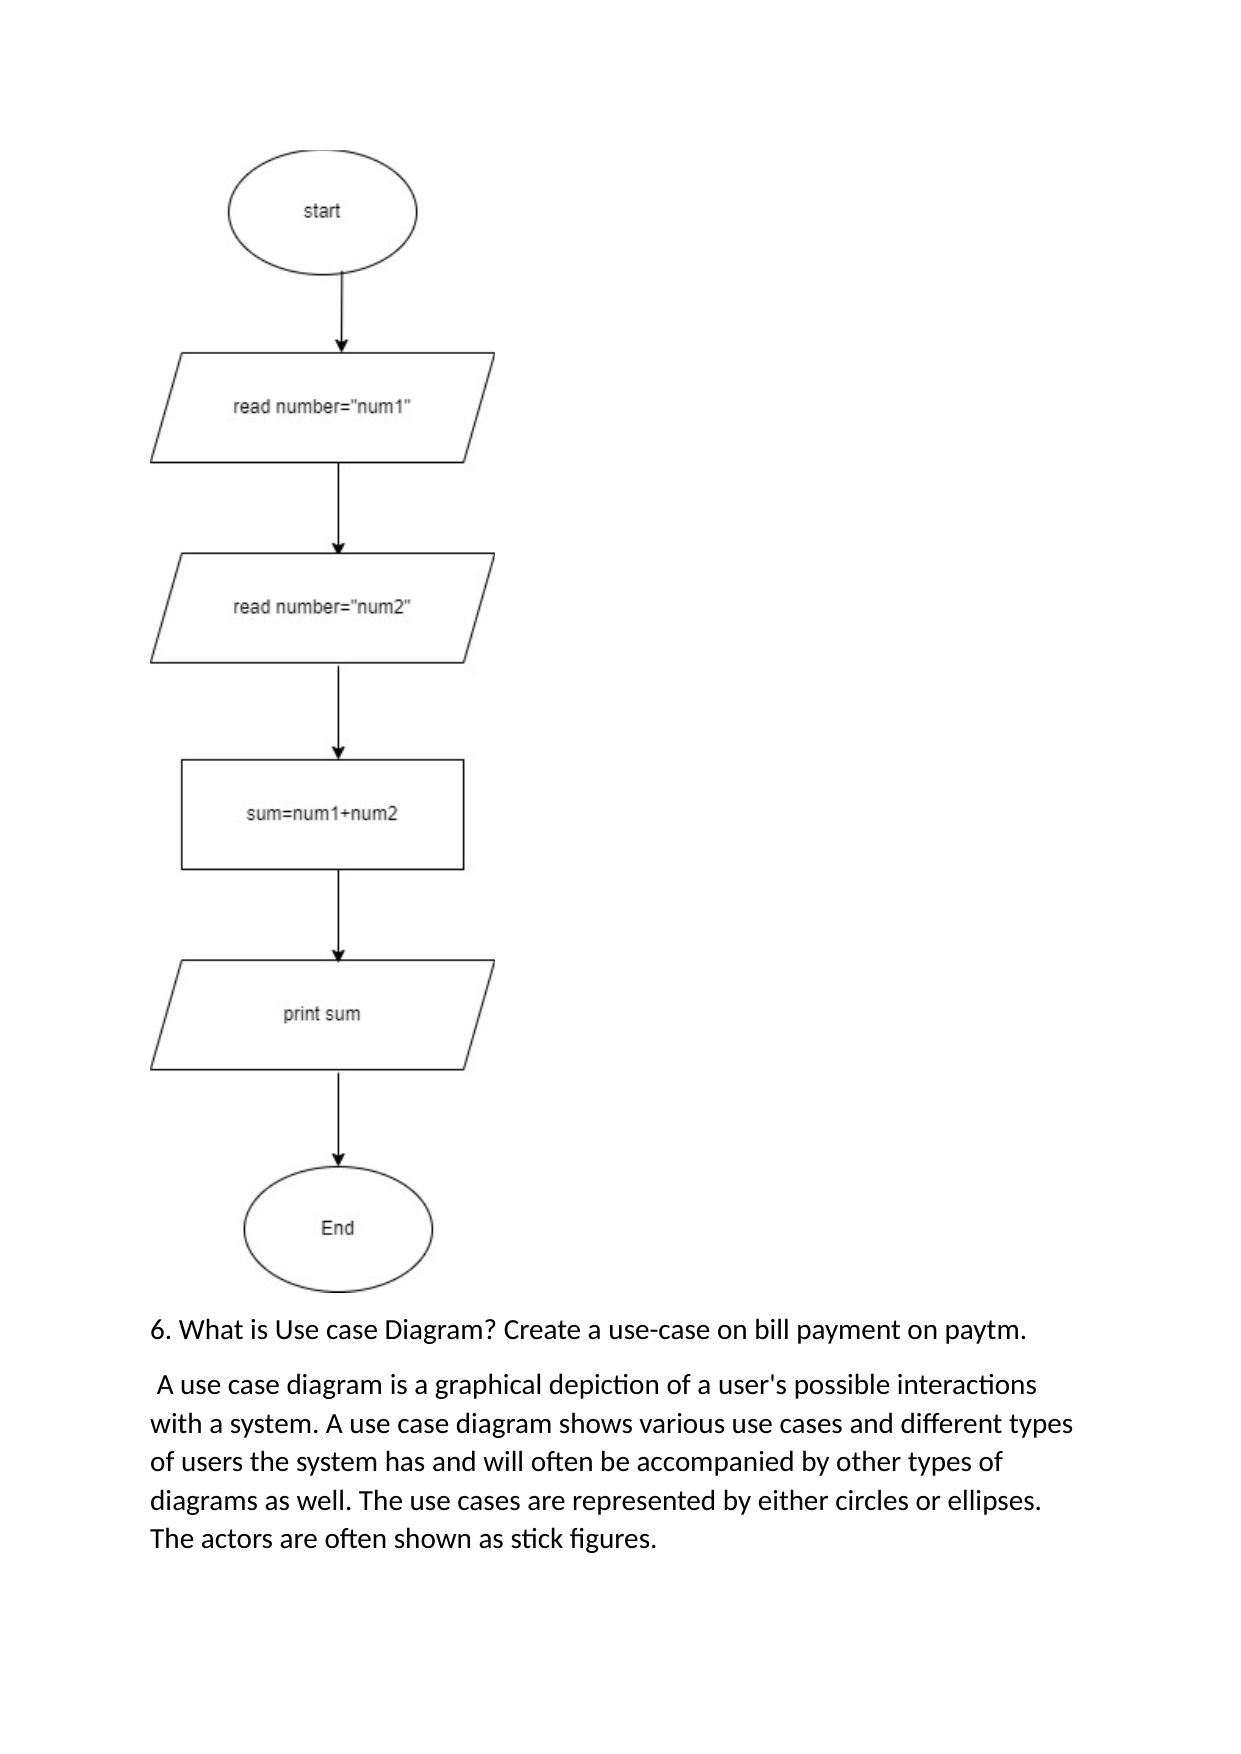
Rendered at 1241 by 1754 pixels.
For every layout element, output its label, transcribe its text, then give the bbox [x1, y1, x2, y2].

text 6. What is Use case Diagram? Create a use-case on bill payment on paytm. [150, 1311, 1090, 1347]
text A use case diagram is a graphical depiction of a user's possible interactions with a system. A use case diagram shows various use cases and different types of users the system has and will often be accompanied by other types of diagrams as well. The use cases are represented by either circles or ellipses. The actors are often shown as stick figures. [150, 1366, 1090, 1556]
picture [150, 150, 495, 1293]
